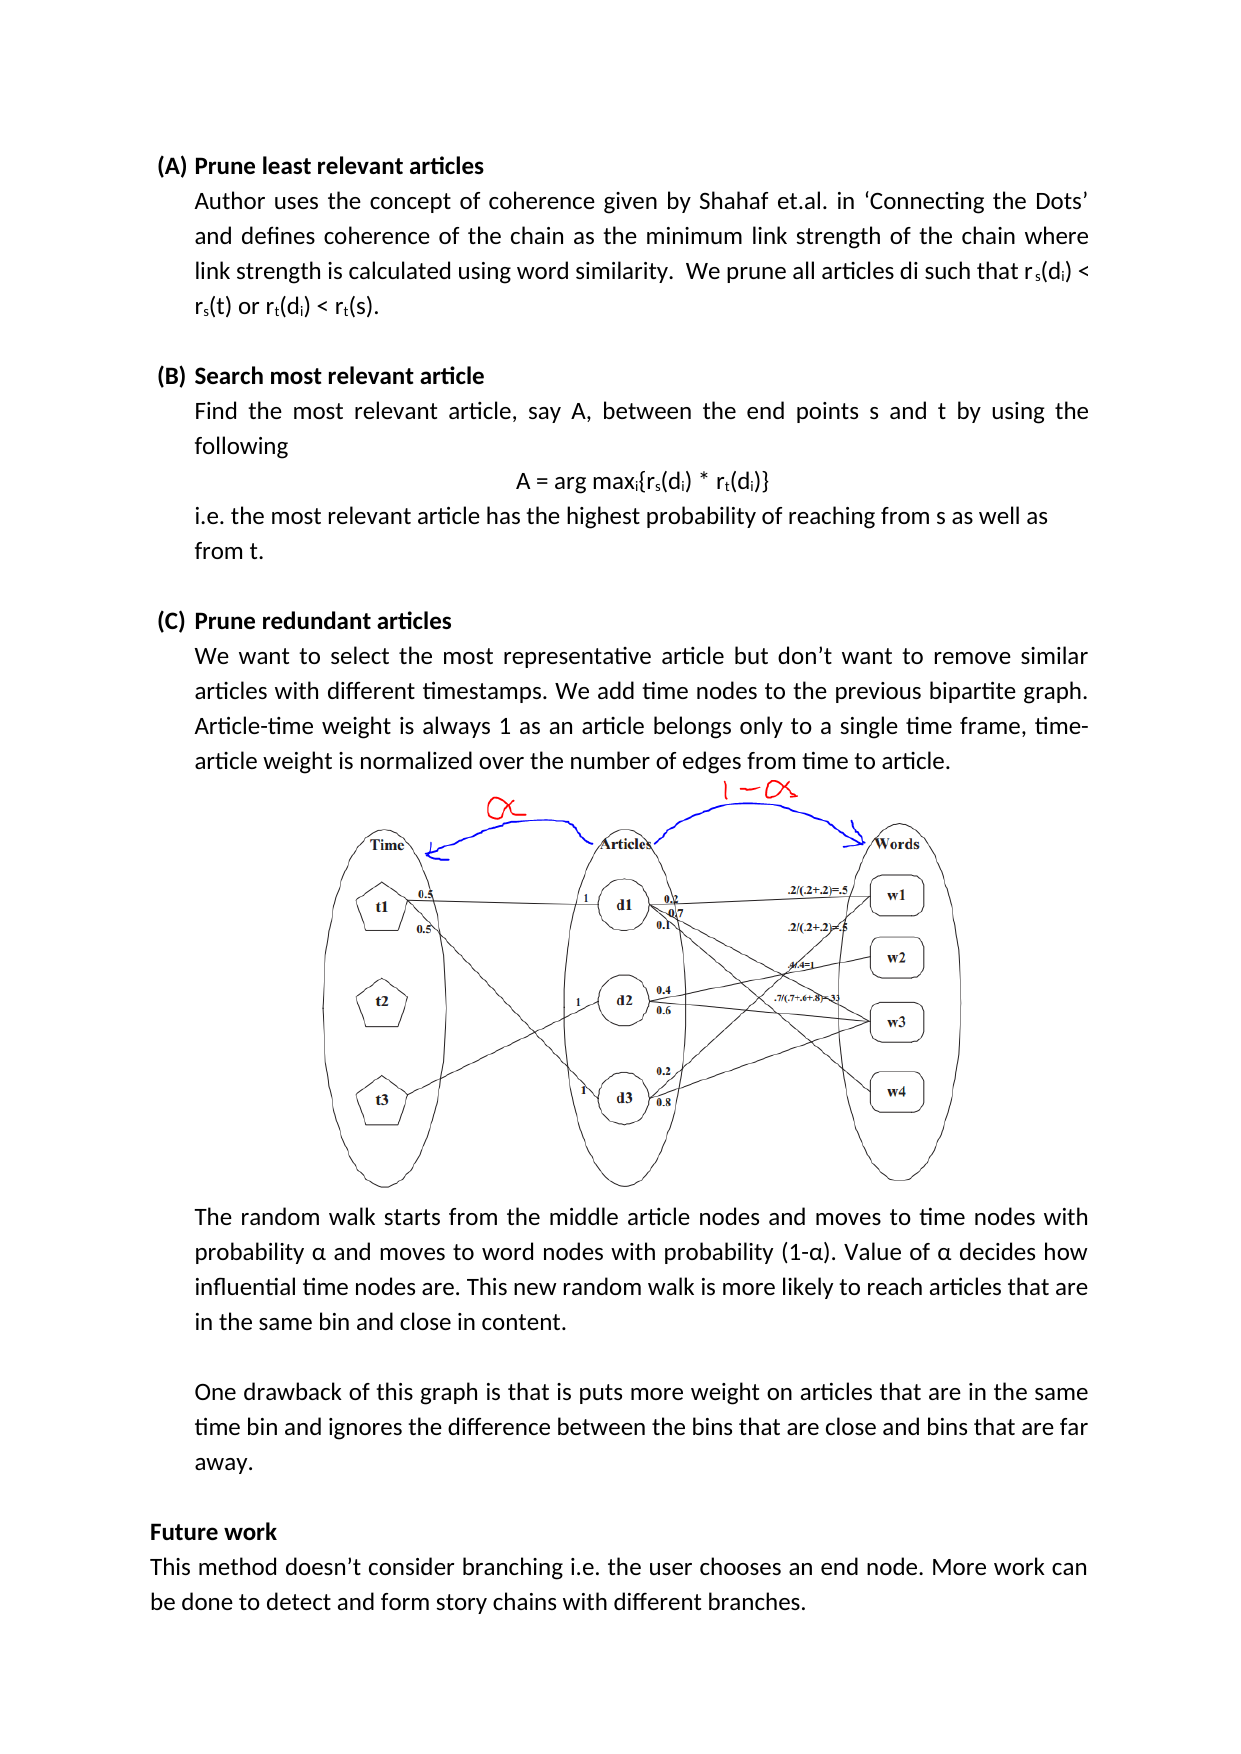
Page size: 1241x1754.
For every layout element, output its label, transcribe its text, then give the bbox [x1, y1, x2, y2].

list This method doesn’t consider branching i.e. the user chooses an end node. More work can be done to detect and form story chains with different branches. [150, 1551, 1090, 1616]
list One drawback of this graph is that is puts more weight on articles that are in the same time bin and ignores the difference between the bins that are close and bins that are far away. [194, 1376, 1090, 1476]
list i.e. the most relevant article has the highest probability of reaching from s as well as from t. [194, 500, 1090, 566]
list The random walk starts from the middle article nodes and moves to time nodes with probability α and moves to word nodes with probability (1-α). Value of α decides how influential time nodes are. This new random walk is more likely to reach articles that are in the same bin and close in content. [194, 1201, 1090, 1336]
list Author uses the concept of coherence given by Shahaf et.al. in ‘Connecting the Dots’ and defines coherence of the chain as the minimum link strength of the chain where link strength is calculated using word similarity. We prune all articles di such that rs(di) < rs(t) or rt(di) < rt(s). [194, 185, 1090, 321]
list Search most relevant article [157, 360, 1090, 391]
list A = arg maxi{rs(di) * rt(di)} [194, 465, 1090, 496]
picture [316, 780, 969, 1197]
list We want to select the most representative article but don’t want to remove similar articles with different timestamps. We add time nodes to the previous bipartite graph. Article-time weight is always 1 as an article belongs only to a single time frame, time-article weight is normalized over the number of edges from time to article. [194, 640, 1090, 776]
list Prune least relevant articles [157, 150, 1090, 181]
list Find the most relevant article, say A, between the end points s and t by using the following [194, 395, 1090, 461]
list Prune redundant articles [157, 605, 1090, 636]
list Future work [150, 1516, 1090, 1546]
